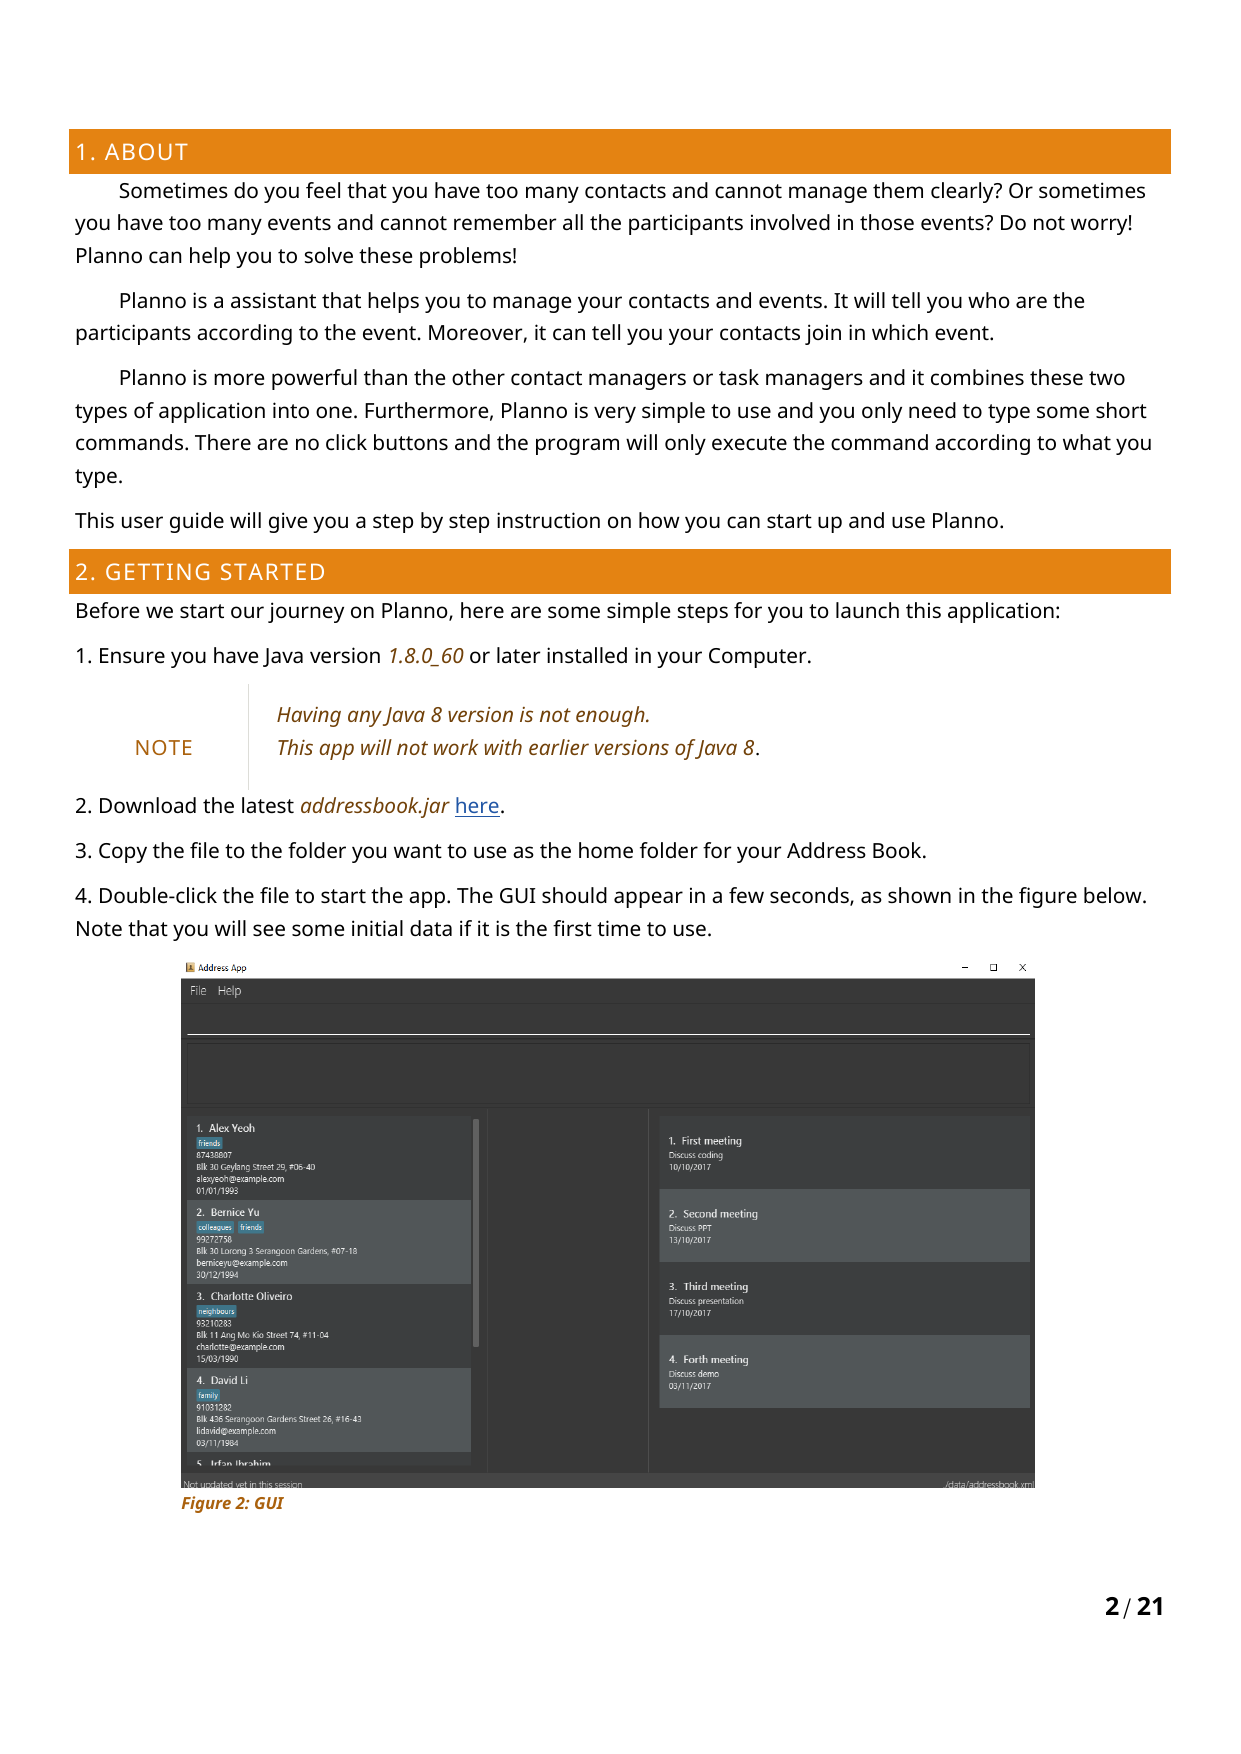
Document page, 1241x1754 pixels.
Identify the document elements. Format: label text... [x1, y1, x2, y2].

table_header Having any Java 8 version is not enough. This app will not work with earlier versions of Java 8. [249, 684, 1240, 790]
text 1. Ensure you have Java version 1.8.0_60 or later installed in your Computer. [75, 639, 1165, 672]
text Planno is a assistant that helps you to manage your contacts and events. It will tell you who are the participants according to the event. Moreover, it can tell you your contacts join in which event. [75, 284, 1165, 349]
text Planno is more powerful than the other contact managers or task managers and it combines these two types of application into one. Furthermore, Planno is very simple to use and you only need to type some short commands. There are no click buttons and the program will only execute the command according to what you type. [75, 362, 1165, 492]
picture [181, 961, 1035, 1488]
text 3. Copy the file to the folder you want to use as the home folder for your Address Book. [75, 835, 1165, 867]
subtitle 1. About [75, 135, 1165, 168]
text 4. Double-click the file to start the app. The GUI should appear in a few seconds, as shown in the figure below. Note that you will see some initial data if it is the first time to use. [75, 880, 1165, 945]
text 2. Download the latest addressbook.jar here. [75, 790, 1165, 822]
text Before we start our journey on Planno, here are some simple steps for you to launch this application: [75, 594, 1165, 627]
text This user guide will give you a step by step instruction on how you can start up and use Planno. [75, 504, 1165, 537]
table_header NOTE [119, 684, 248, 790]
subtitle 2. Getting Started [75, 555, 1165, 588]
text Sometimes do you feel that you have too many contacts and cannot manage them clearly? Or sometimes you have too many events and cannot remember all the participants involved in those events? Do not worry! Planno can help you to solve these problems! [75, 174, 1165, 272]
